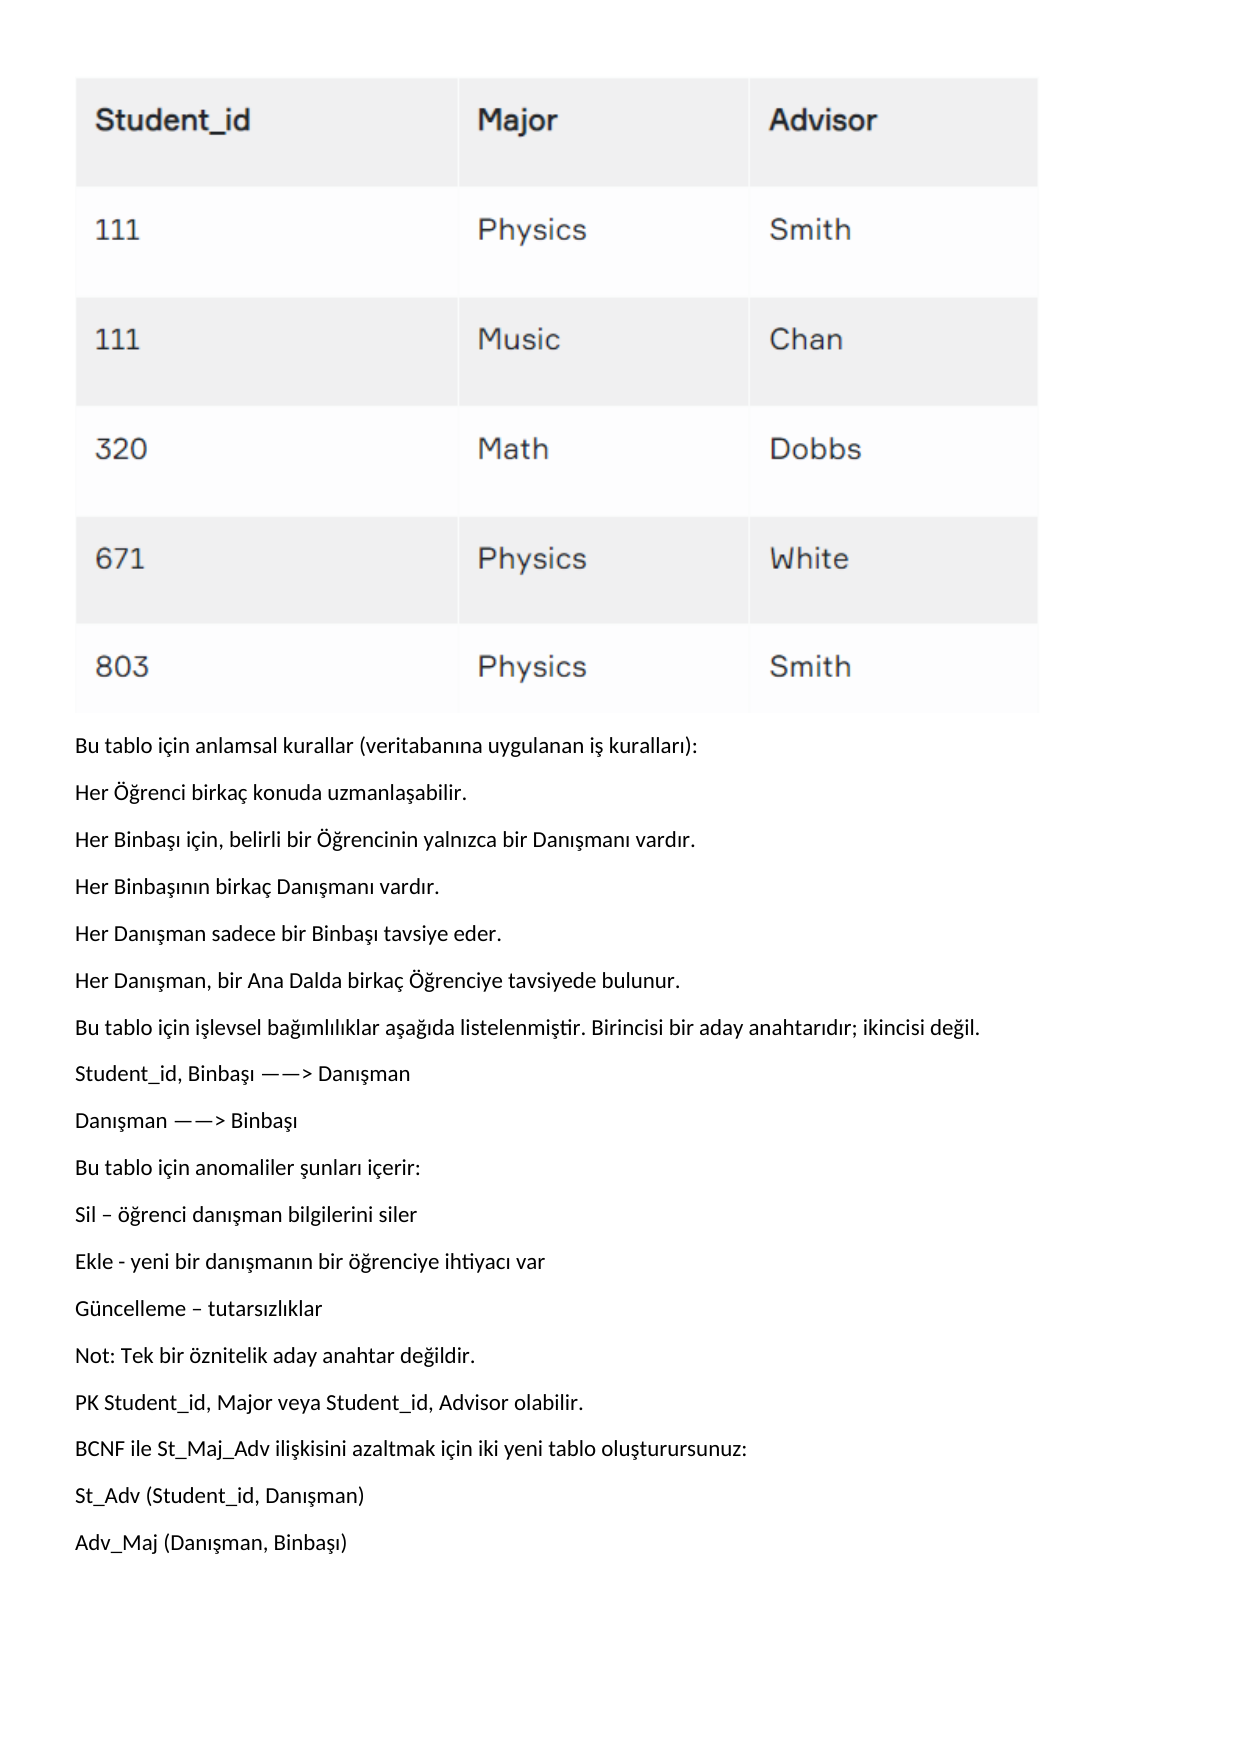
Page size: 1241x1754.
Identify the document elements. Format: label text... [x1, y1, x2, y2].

text St_Adv (Student_id, Danışman) [75, 1481, 1165, 1509]
text Danışman ——> Binbaşı [75, 1106, 1165, 1134]
text Adv_Maj (Danışman, Binbaşı) [75, 1528, 1165, 1556]
text Her Binbaşının birkaç Danışmanı vardır. [75, 872, 1165, 900]
text Sil – öğrenci danışman bilgilerini siler [75, 1200, 1165, 1228]
text Bu tablo için anomaliler şunları içerir: [75, 1153, 1165, 1181]
text Her Öğrenci birkaç konuda uzmanlaşabilir. [75, 778, 1165, 806]
text Not: Tek bir öznitelik aday anahtar değildir. [75, 1341, 1165, 1369]
text Bu tablo için işlevsel bağımlılıklar aşağıda listelenmiştir. Birincisi bir aday anahtarıdır; ikincisi değil. [75, 1013, 1165, 1041]
text BCNF ile St_Maj_Adv ilişkisini azaltmak için iki yeni tablo oluşturursunuz: [75, 1434, 1165, 1463]
text Her Danışman, bir Ana Dalda birkaç Öğrenciye tavsiyede bulunur. [75, 966, 1165, 994]
text Güncelleme – tutarsızlıklar [75, 1294, 1165, 1322]
text Ekle - yeni bir danışmanın bir öğrenciye ihtiyacı var [75, 1247, 1165, 1275]
text Her Danışman sadece bir Binbaşı tavsiye eder. [75, 919, 1165, 947]
text Bu tablo için anlamsal kurallar (veritabanına uygulanan iş kuralları): [75, 731, 1165, 759]
text Her Binbaşı için, belirli bir Öğrencinin yalnızca bir Danışmanı vardır. [75, 825, 1165, 853]
text PK Student_id, Major veya Student_id, Advisor olabilir. [75, 1388, 1165, 1416]
picture [75, 75, 1044, 713]
text Student_id, Binbaşı ——> Danışman [75, 1059, 1165, 1088]
